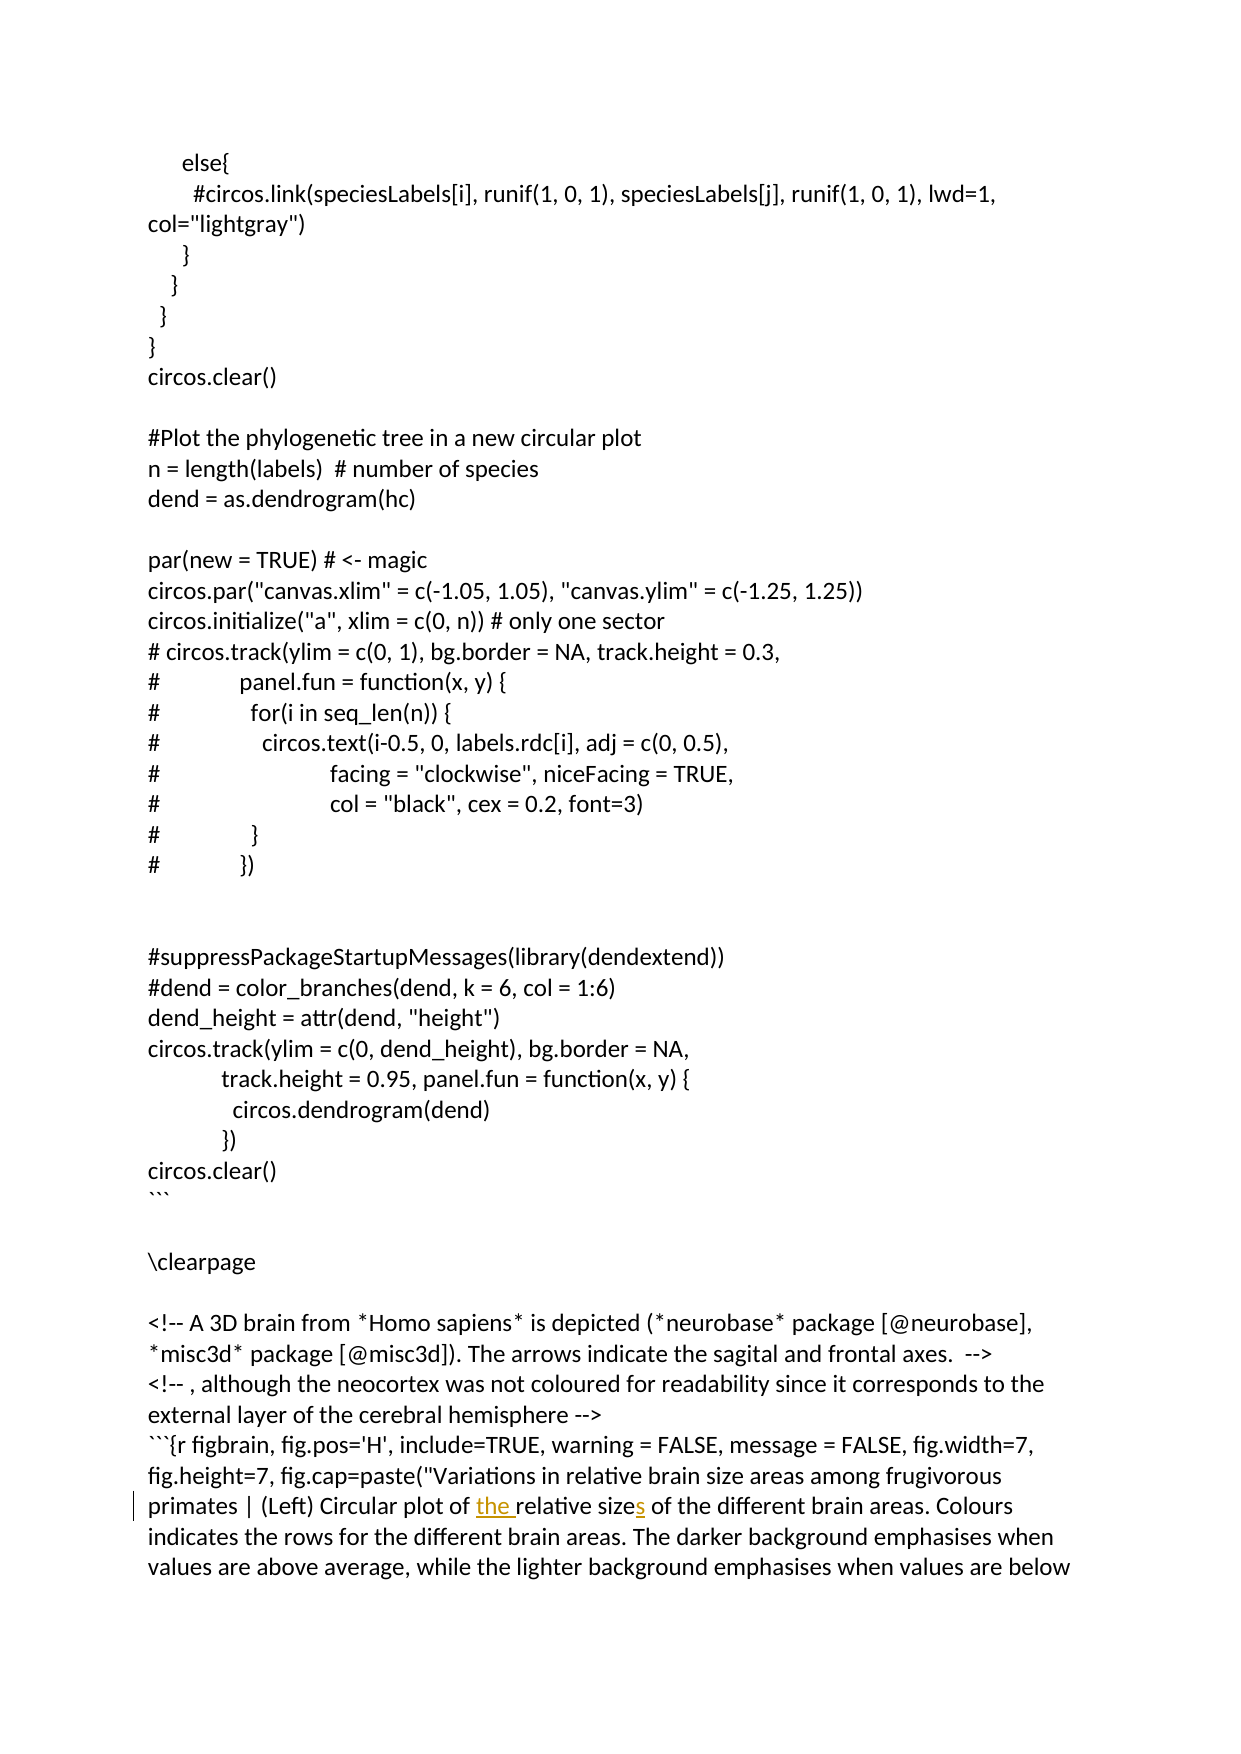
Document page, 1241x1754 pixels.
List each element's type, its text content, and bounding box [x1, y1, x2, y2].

text <!-- , although the neocortex was not coloured for readability since it corresponds to the external layer of the cerebral hemisphere --> [148, 1368, 1093, 1429]
text circos.track(ylim = c(0, dend_height), bg.border = NA, [148, 1033, 1093, 1063]
text # facing = "clockwise", niceFacing = TRUE, [148, 758, 1093, 788]
text <!-- A 3D brain from *Homo sapiens* is depicted (*neurobase* package [@neurobase], *misc3d* package [@misc3d]). The arrows indicate the sagital and frontal axes. --> [148, 1307, 1093, 1368]
text #circos.link(speciesLabels[i], runif(1, 0, 1), speciesLabels[j], runif(1, 0, 1), lwd=1, col="lightgray") [148, 178, 1093, 239]
text # circos.track(ylim = c(0, 1), bg.border = NA, track.height = 0.3, [148, 636, 1093, 666]
text } [148, 239, 1093, 270]
text } [148, 270, 1093, 300]
text # circos.text(i-0.5, 0, labels.rdc[i], adj = c(0, 0.5), [148, 727, 1093, 758]
text circos.dendrogram(dend) [148, 1094, 1093, 1124]
text } [148, 331, 1093, 361]
text circos.initialize("a", xlim = c(0, n)) # only one sector [148, 605, 1093, 636]
text circos.clear() [148, 361, 1093, 392]
text } [148, 300, 1093, 331]
text dend_height = attr(dend, "height") [148, 1002, 1093, 1033]
text # panel.fun = function(x, y) { [148, 666, 1093, 697]
text # for(i in seq_len(n)) { [148, 697, 1093, 727]
text else{ [148, 148, 1093, 178]
text dend = as.dendrogram(hc) [148, 483, 1093, 514]
text \clearpage [148, 1246, 1093, 1277]
text # col = "black", cex = 0.2, font=3) [148, 788, 1093, 819]
text track.height = 0.95, panel.fun = function(x, y) { [148, 1063, 1093, 1094]
text # }) [148, 849, 1093, 880]
text #dend = color_branches(dend, k = 6, col = 1:6) [148, 972, 1093, 1002]
text # } [148, 819, 1093, 849]
text circos.clear() [148, 1155, 1093, 1185]
text #suppressPackageStartupMessages(library(dendextend)) [148, 941, 1093, 972]
text #Plot the phylogenetic tree in a new circular plot [148, 422, 1093, 453]
text }) [148, 1124, 1093, 1155]
text par(new = TRUE) # <- magic [148, 544, 1093, 575]
text ``` [148, 1185, 1093, 1216]
text circos.par("canvas.xlim" = c(-1.05, 1.05), "canvas.ylim" = c(-1.25, 1.25)) [148, 575, 1093, 605]
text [148, 1429, 1093, 1582]
text n = length(labels) # number of species [148, 453, 1093, 483]
